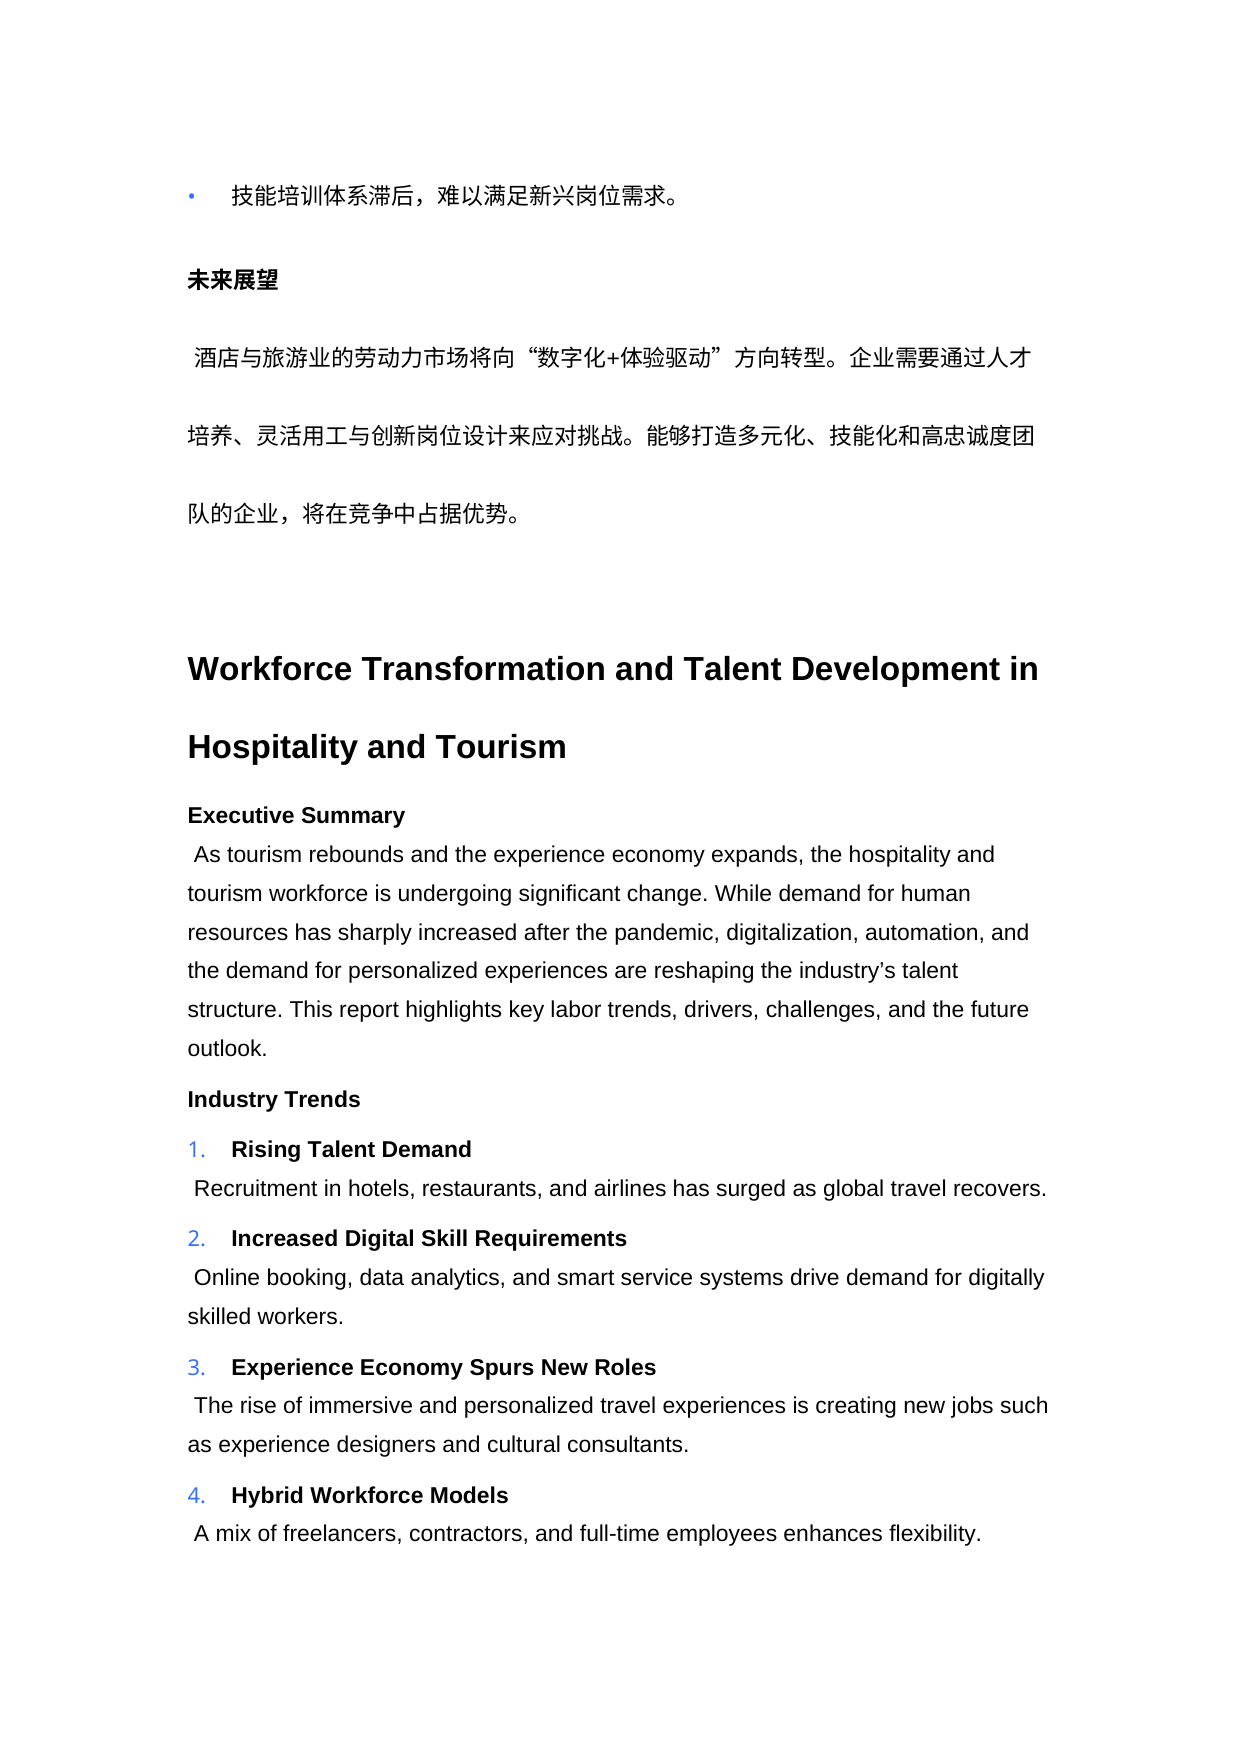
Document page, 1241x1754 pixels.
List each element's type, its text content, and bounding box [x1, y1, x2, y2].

list Rising Talent Demand Recruitment in hotels, restaurants, and airlines has surged as global travel recovers. [187, 1133, 1053, 1204]
list 技能培训体系滞后，难以满足新兴岗位需求。 [187, 162, 1053, 227]
list Increased Digital Skill Requirements Online booking, data analytics, and smart service systems drive demand for digitally skilled workers. [187, 1222, 1053, 1332]
list Hybrid Workforce Models A mix of freelancers, contractors, and full-time employees enhances flexibility. [187, 1478, 1053, 1550]
text Workforce Transformation and Talent Development in Hospitality and Tourism [187, 636, 1053, 778]
text Executive Summary As tourism rebounds and the experience economy expands, the hospitality and tourism workforce is undergoing significant change. While demand for human resources has sharply increased after the pandemic, digitalization, automation, and the demand for personalized experiences are reshaping the industry’s talent structure. This report highlights key labor trends, drivers, challenges, and the future outlook. [187, 799, 1053, 1065]
text Industry Trends [187, 1083, 1053, 1115]
list Experience Economy Spurs New Roles The rise of immersive and personalized travel experiences is creating new jobs such as experience designers and cultural consultants. [187, 1350, 1053, 1461]
text 未来展望 酒店与旅游业的劳动力市场将向“数字化+体验驱动”方向转型。企业需要通过人才培养、灵活用工与创新岗位设计来应对挑战。能够打造多元化、技能化和高忠诚度团队的企业，将在竞争中占据优势。 [187, 246, 1053, 545]
